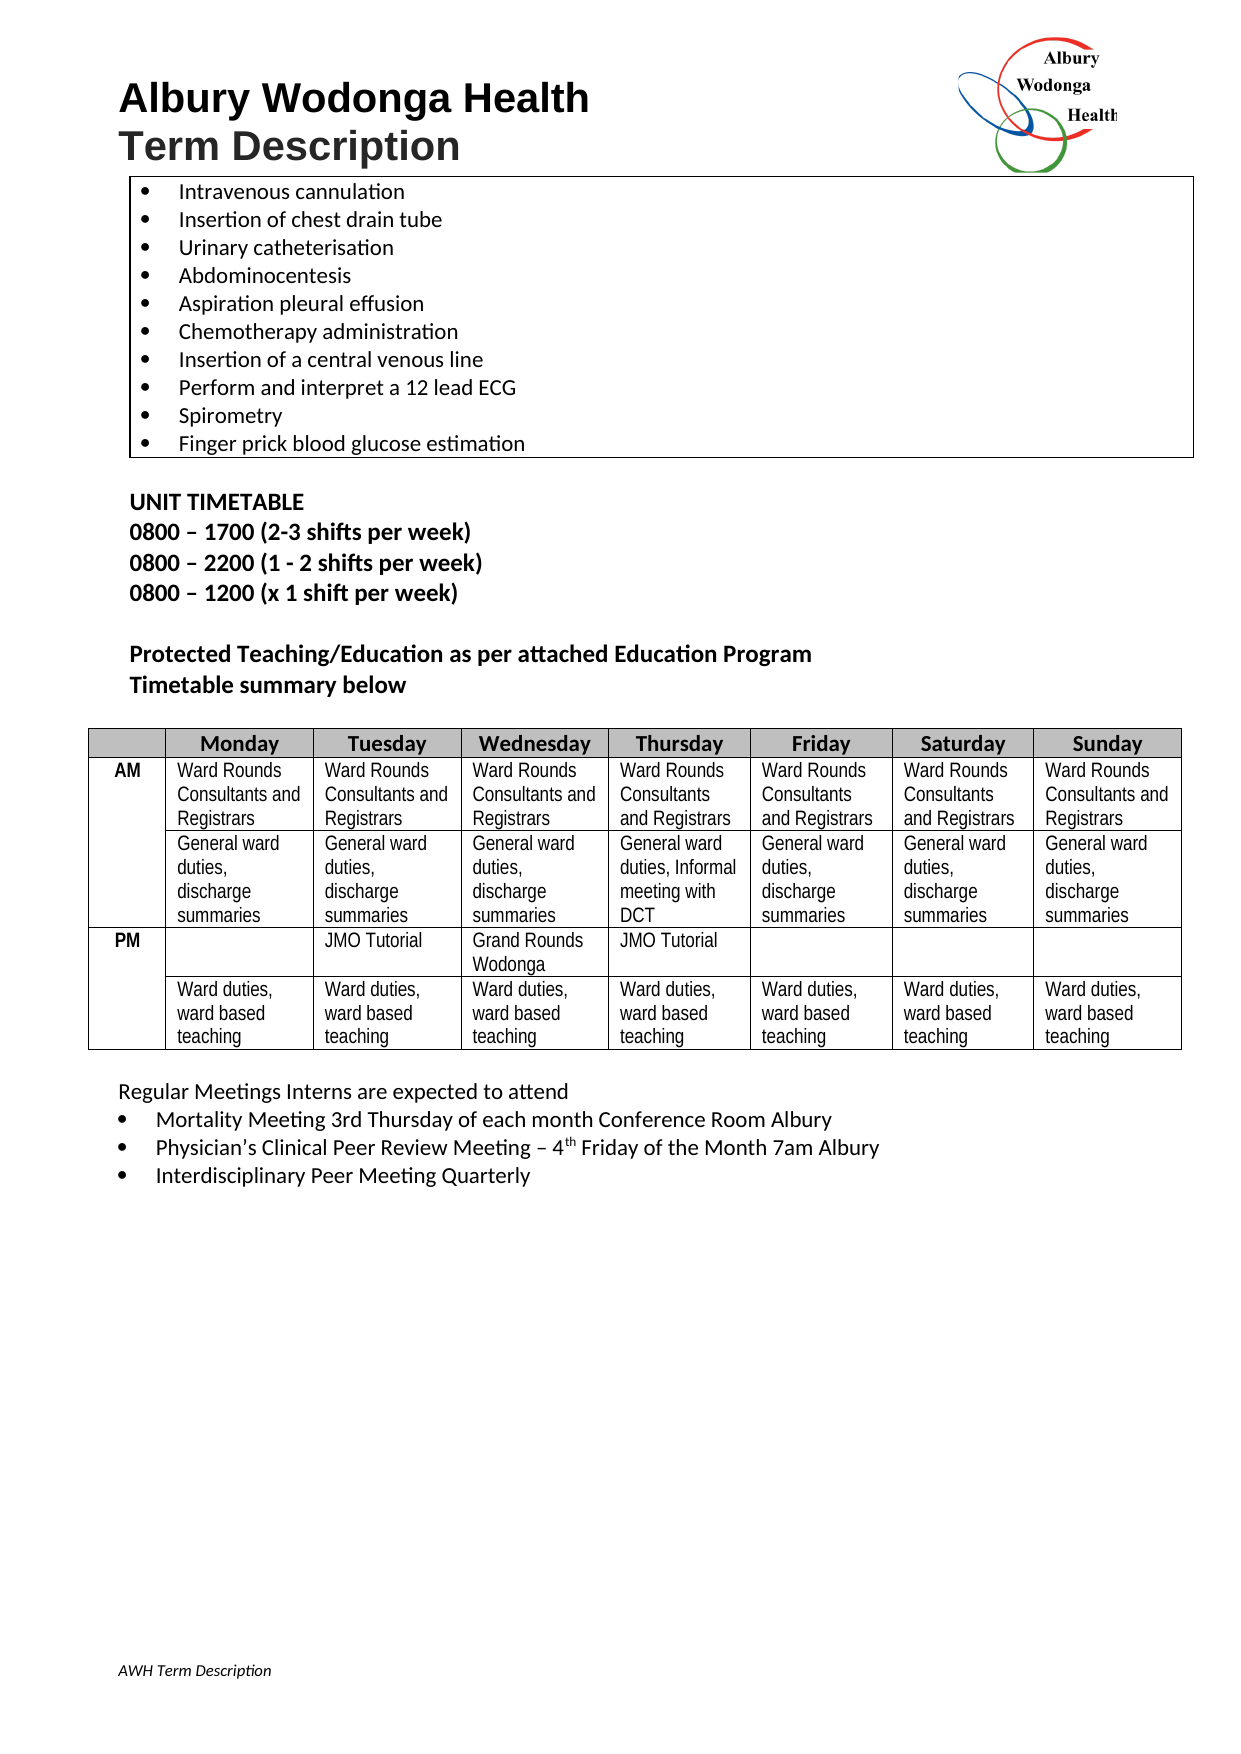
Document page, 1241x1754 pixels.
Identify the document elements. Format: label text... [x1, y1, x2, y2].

table_cell [893, 928, 1033, 976]
table_cell AM [89, 758, 165, 927]
table_cell JMO Tutorial [314, 928, 461, 976]
table_header Monday [166, 729, 313, 757]
table_cell JMO Tutorial [609, 928, 750, 976]
table_header Friday [751, 729, 892, 757]
table_cell Ward Rounds Consultants and Registrars [166, 758, 313, 830]
table_cell Ward duties, ward based teaching [1034, 977, 1181, 1048]
text Timetable summary below [129, 669, 1122, 700]
list Mortality Meeting 3rd Thursday of each month Conference Room Albury [118, 1106, 1122, 1133]
table_cell General ward duties, discharge summaries [314, 831, 461, 927]
table_header Thursday [609, 729, 750, 757]
table_cell Ward duties, ward based teaching [462, 977, 608, 1048]
table_cell Ward duties, ward based teaching [166, 977, 313, 1048]
table_header Wednesday [462, 729, 608, 757]
text Protected Teaching/Education as per attached Education Program [129, 639, 1122, 669]
list Physician’s Clinical Peer Review Meeting – 4th Friday of the Month 7am Albury [118, 1133, 1122, 1162]
table_cell Ward Rounds Consultants and Registrars [1034, 758, 1181, 830]
table_cell General ward duties, discharge summaries [1034, 831, 1181, 927]
table_cell General ward duties, discharge summaries [893, 831, 1033, 927]
text Regular Meetings Interns are expected to attend [118, 1077, 1122, 1106]
table_cell General ward duties, discharge summaries [751, 831, 892, 927]
table_cell Ward duties, ward based teaching [893, 977, 1033, 1048]
table_cell Ward Rounds Consultants and Registrars [751, 758, 892, 830]
table_header Tuesday [314, 729, 461, 757]
table_cell Ward Rounds Consultants and Registrars [893, 758, 1033, 830]
text UNIT TIMETABLE 0800 – 1700 (2-3 shifts per week) [129, 486, 1122, 547]
table_cell Grand Rounds Wodonga [462, 928, 608, 976]
text 0800 – 2200 (1 - 2 shifts per week) 0800 – 1200 (x 1 shift per week) [129, 547, 1122, 608]
table_header [89, 729, 165, 757]
table_cell General ward duties, discharge summaries [166, 831, 313, 927]
table_cell Ward Rounds Consultants and Registrars [609, 758, 750, 830]
table_cell Ward Rounds Consultants and Registrars [462, 758, 608, 830]
picture [957, 37, 1117, 172]
table_cell Ward duties, ward based teaching [609, 977, 750, 1048]
table_cell PM [89, 928, 165, 1048]
table_header Sunday [1034, 729, 1181, 757]
list Interdisciplinary Peer Meeting Quarterly [118, 1162, 1122, 1189]
table_header Saturday [893, 729, 1033, 757]
table_cell Ward Rounds Consultants and Registrars [314, 758, 461, 830]
table_cell [1034, 928, 1181, 976]
table_cell Ward duties, ward based teaching [751, 977, 892, 1048]
table_cell Ward duties, ward based teaching [314, 977, 461, 1048]
table_cell [751, 928, 892, 976]
table_cell General ward duties, discharge summaries [462, 831, 608, 927]
table_cell General ward duties, Informal meeting with DCT [609, 831, 750, 927]
table_cell [166, 928, 313, 976]
